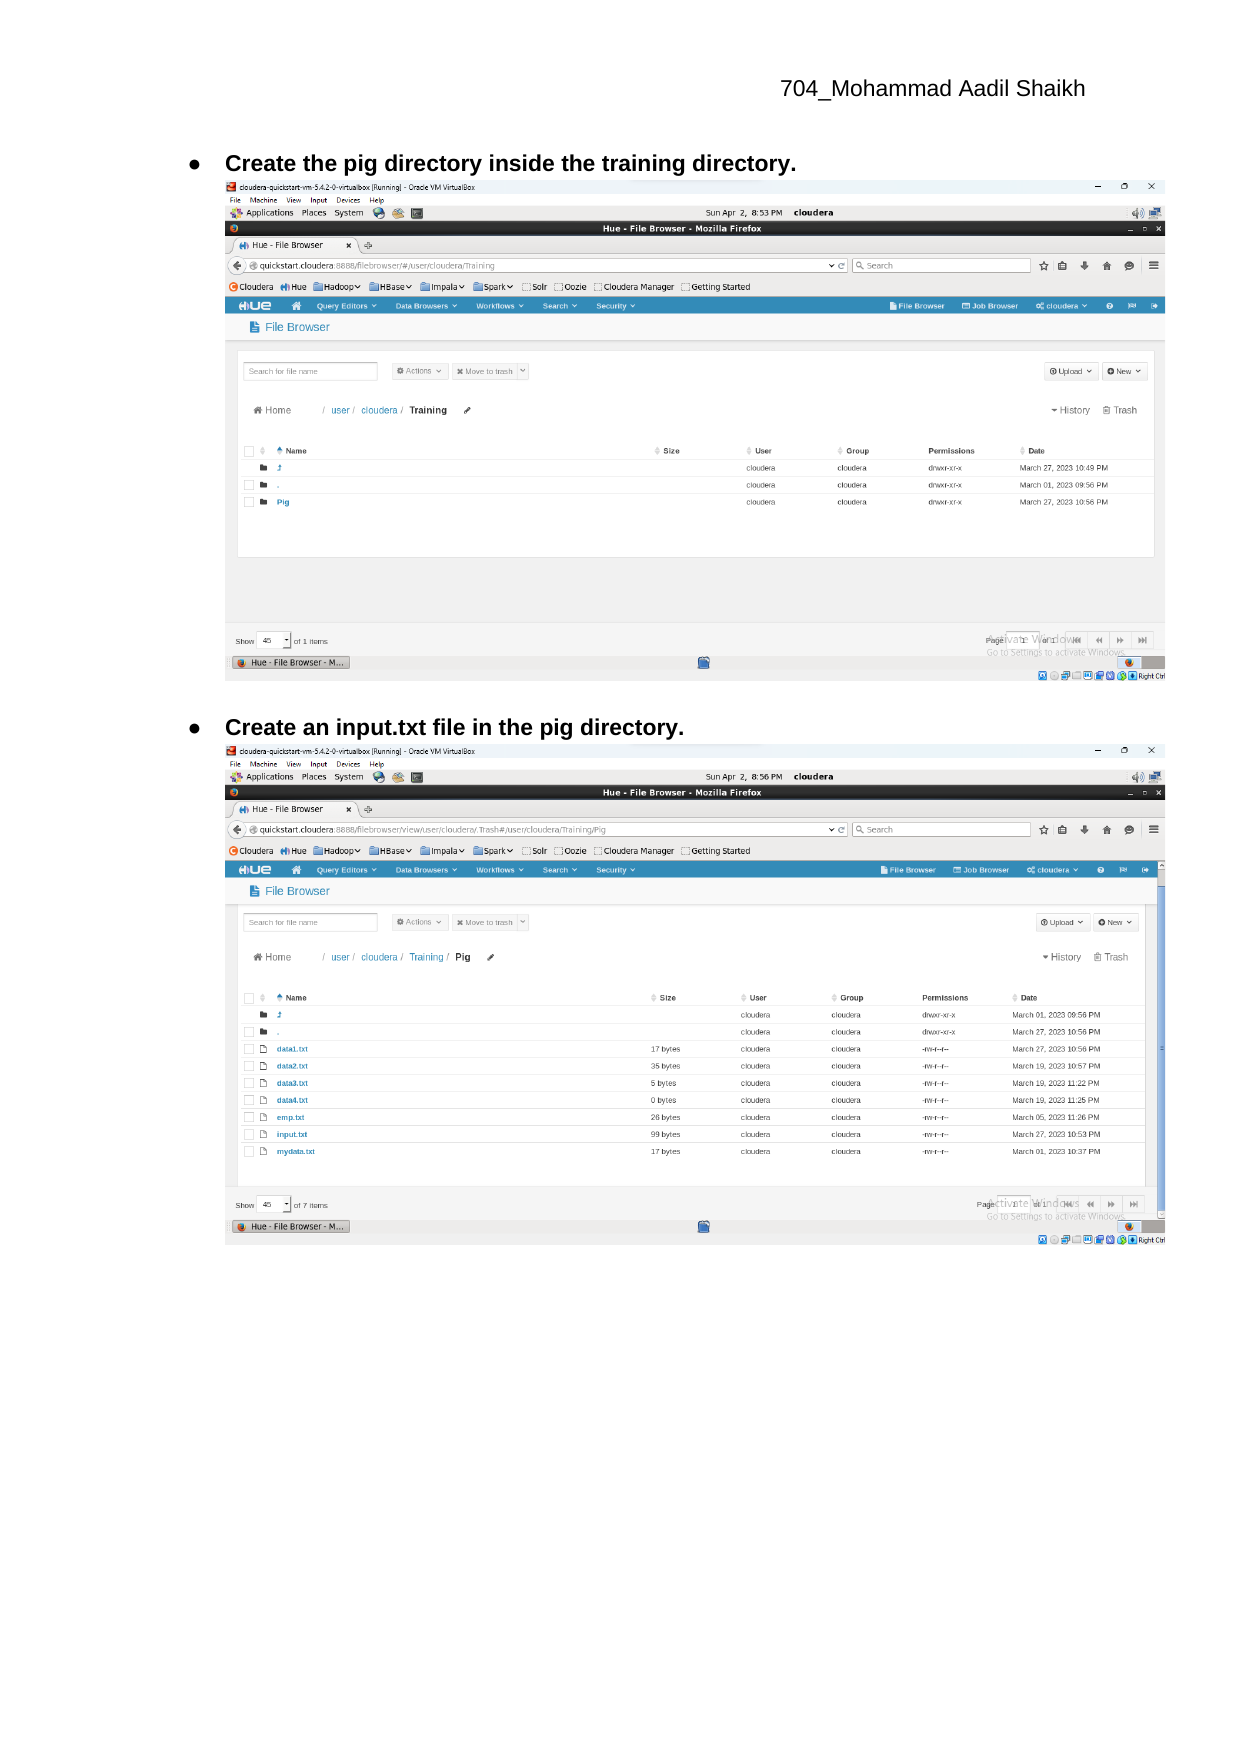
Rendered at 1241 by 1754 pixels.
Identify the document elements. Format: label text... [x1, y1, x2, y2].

picture [225, 180, 1166, 681]
picture [225, 744, 1166, 1245]
list Create an input.txt file in the pig directory. [187, 714, 1090, 741]
list Create the pig directory inside the training directory. [187, 150, 1090, 176]
